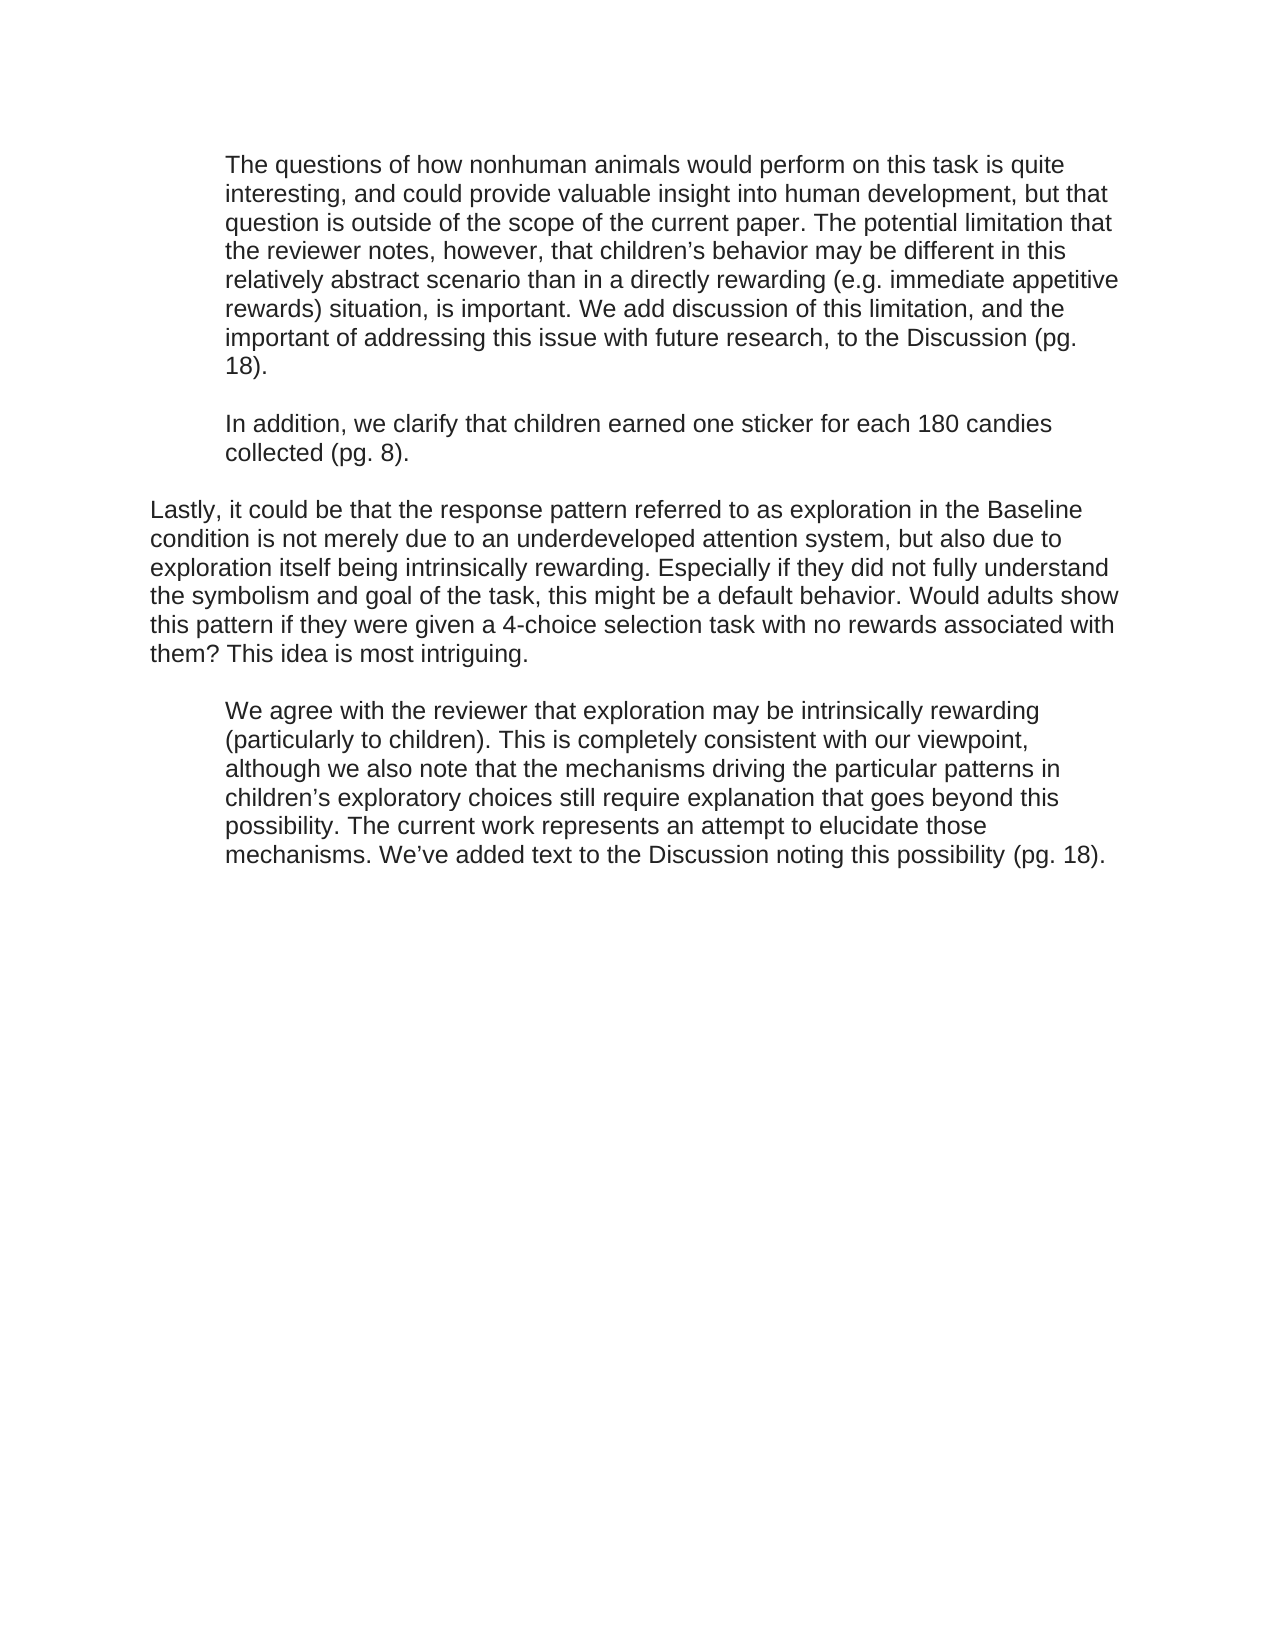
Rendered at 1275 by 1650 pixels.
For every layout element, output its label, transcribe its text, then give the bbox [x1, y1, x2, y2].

text In addition, we clarify that children earned one sticker for each 180 candies collected (pg. 8). [225, 409, 1125, 466]
text Lastly, it could be that the response pattern referred to as exploration in the Baseline condition is not merely due to an underdeveloped attention system, but also due to exploration itself being intrinsically rewarding. Especially if they did not fully understand the symbolism and goal of the task, this might be a default behavior. Would adults show this pattern if they were given a 4-choice selection task with no rewards associated with them? This idea is most intriguing. [150, 495, 1125, 667]
text We agree with the reviewer that exploration may be intrinsically rewarding (particularly to children). This is completely consistent with our viewpoint, although we also note that the mechanisms driving the particular patterns in children’s exploratory choices still require explanation that goes beyond this possibility. The current work represents an attempt to elucidate those mechanisms. We’ve added text to the Discussion noting this possibility (pg. 18). [225, 696, 1125, 869]
text The questions of how nonhuman animals would perform on this task is quite interesting, and could provide valuable insight into human development, but that question is outside of the scope of the current paper. The potential limitation that the reviewer notes, however, that children’s behavior may be different in this relatively abstract scenario than in a directly rewarding (e.g. immediate appetitive rewards) situation, is important. We add discussion of this limitation, and the important of addressing this issue with future research, to the Discussion (pg. 18). [225, 150, 1125, 380]
